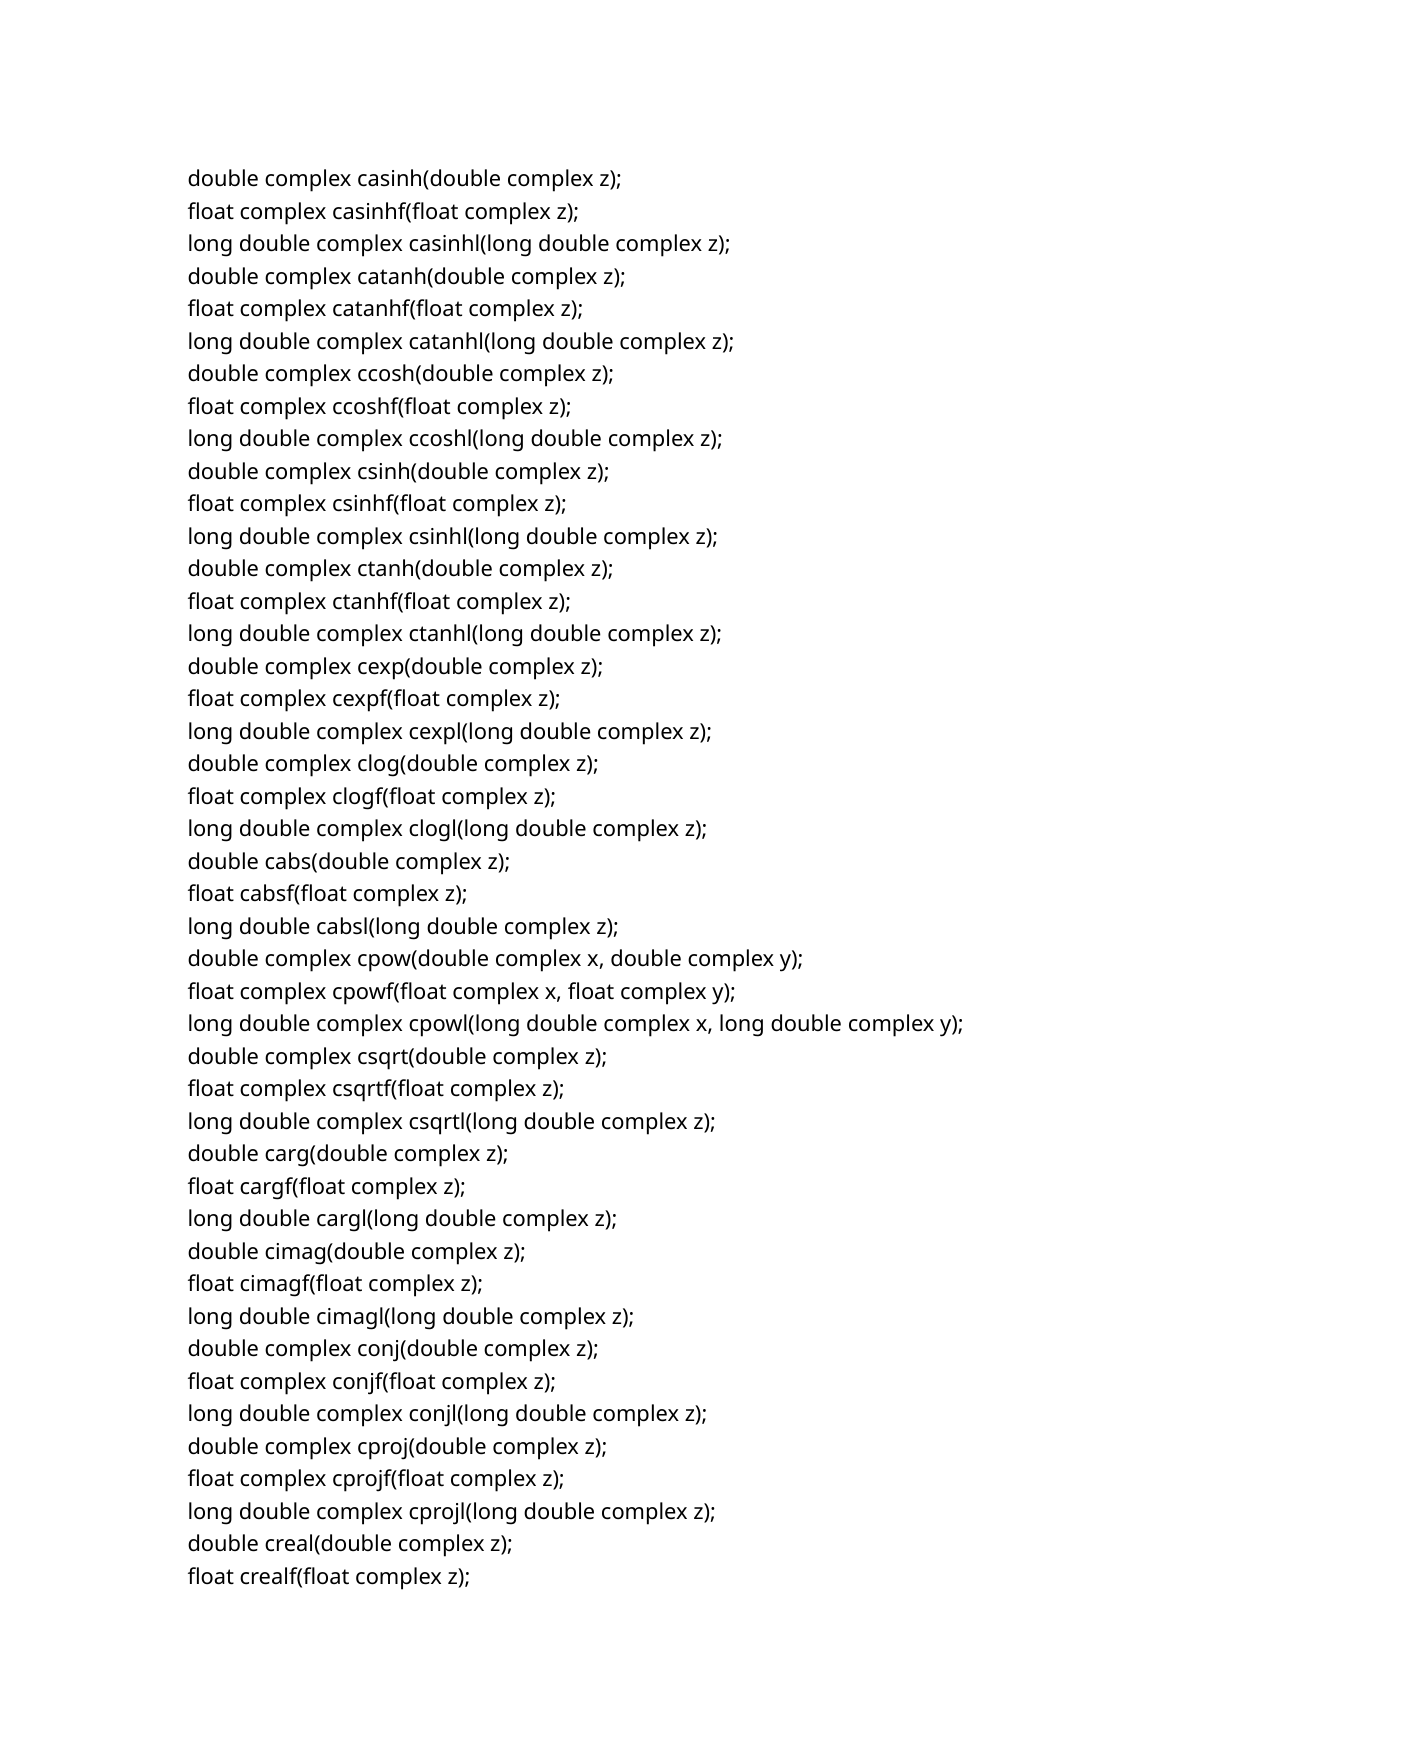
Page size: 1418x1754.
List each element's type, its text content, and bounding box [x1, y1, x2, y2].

text double complex ctanh(double complex z); [187, 552, 1230, 584]
text float cimagf(float complex z); [187, 1267, 1230, 1299]
text long double complex catanhl(long double complex z); [187, 324, 1230, 357]
text float complex casinhf(float complex z); [187, 194, 1230, 227]
text long double complex ctanhl(long double complex z); [187, 617, 1230, 649]
text float complex csqrtf(float complex z); [187, 1072, 1230, 1104]
text float complex catanhf(float complex z); [187, 292, 1230, 324]
text float complex cexpf(float complex z); [187, 682, 1230, 714]
text long double complex csqrtl(long double complex z); [187, 1104, 1230, 1137]
text float complex cprojf(float complex z); [187, 1462, 1230, 1494]
text double complex ccosh(double complex z); [187, 357, 1230, 389]
text long double complex clogl(long double complex z); [187, 812, 1230, 844]
text float crealf(float complex z); [187, 1559, 1230, 1592]
text double complex cproj(double complex z); [187, 1429, 1230, 1462]
text double complex csinh(double complex z); [187, 454, 1230, 487]
text long double cimagl(long double complex z); [187, 1299, 1230, 1332]
text float complex conjf(float complex z); [187, 1364, 1230, 1397]
text long double complex cprojl(long double complex z); [187, 1494, 1230, 1527]
text long double complex ccoshl(long double complex z); [187, 422, 1230, 454]
text double cimag(double complex z); [187, 1234, 1230, 1267]
text long double complex cexpl(long double complex z); [187, 714, 1230, 747]
text double complex csqrt(double complex z); [187, 1039, 1230, 1072]
text float complex ccoshf(float complex z); [187, 389, 1230, 422]
text double complex conj(double complex z); [187, 1332, 1230, 1364]
text long double complex casinhl(long double complex z); [187, 227, 1230, 259]
text double complex catanh(double complex z); [187, 259, 1230, 292]
text double complex casinh(double complex z); [187, 162, 1230, 194]
text double carg(double complex z); [187, 1137, 1230, 1169]
text double cabs(double complex z); [187, 844, 1230, 877]
text long double complex cpowl(long double complex x, long double complex y); [187, 1007, 1230, 1039]
text float cabsf(float complex z); [187, 877, 1230, 909]
text double creal(double complex z); [187, 1527, 1230, 1559]
text double complex cexp(double complex z); [187, 649, 1230, 682]
text double complex clog(double complex z); [187, 747, 1230, 779]
text long double cabsl(long double complex z); [187, 909, 1230, 942]
text float cargf(float complex z); [187, 1169, 1230, 1202]
text long double cargl(long double complex z); [187, 1202, 1230, 1234]
text float complex clogf(float complex z); [187, 779, 1230, 812]
text float complex cpowf(float complex x, float complex y); [187, 974, 1230, 1007]
text double complex cpow(double complex x, double complex y); [187, 942, 1230, 974]
text float complex ctanhf(float complex z); [187, 584, 1230, 617]
text long double complex csinhl(long double complex z); [187, 519, 1230, 552]
text long double complex conjl(long double complex z); [187, 1397, 1230, 1429]
text float complex csinhf(float complex z); [187, 487, 1230, 519]
